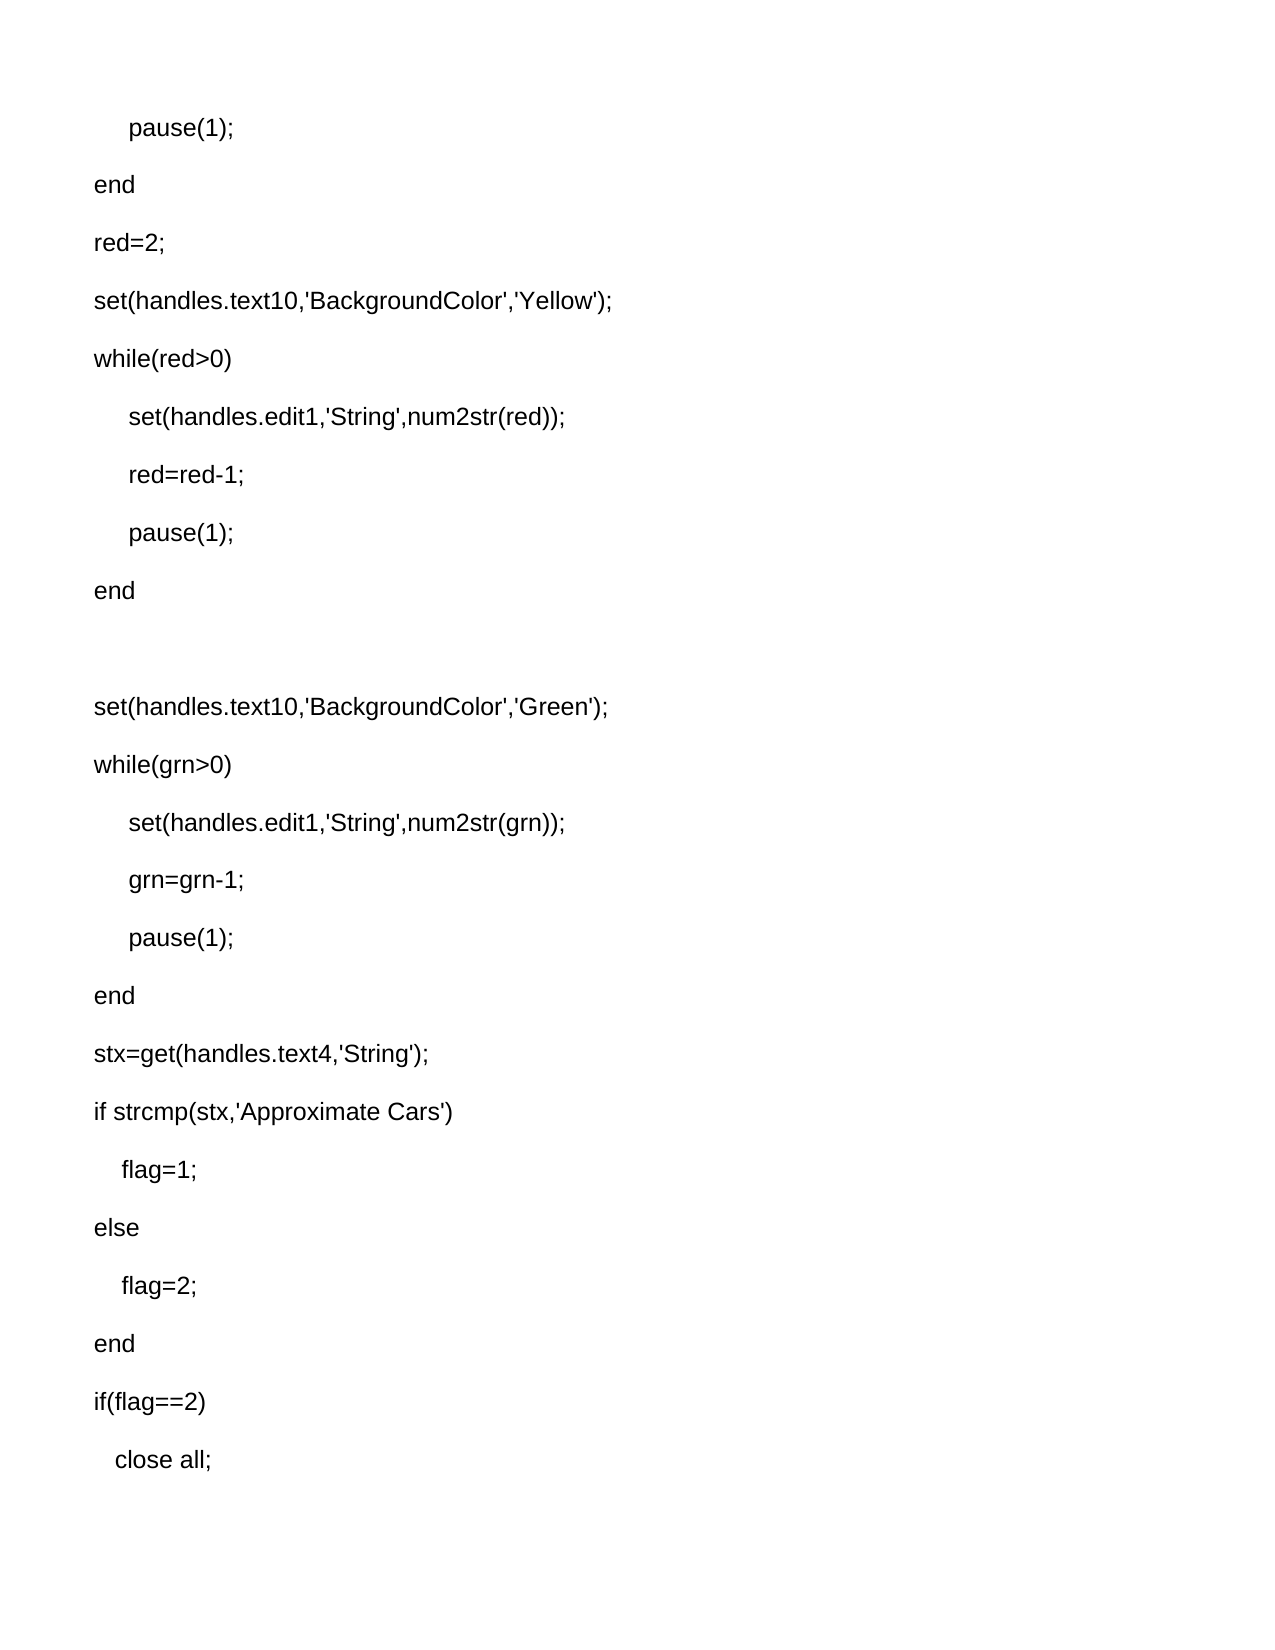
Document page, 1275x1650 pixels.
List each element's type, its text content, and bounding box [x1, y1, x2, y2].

text red=red-1; [94, 460, 1181, 489]
text end [94, 576, 1181, 604]
text close all; [94, 1444, 1181, 1473]
text while(red>0) [94, 344, 1181, 373]
text flag=1; [94, 1155, 1181, 1184]
text set(handles.text10,'BackgroundColor','Green'); [94, 692, 1181, 720]
text end [94, 170, 1181, 199]
text pause(1); [94, 518, 1181, 547]
text set(handles.edit1,'String',num2str(grn)); [94, 807, 1181, 836]
text stx=get(handles.text4,'String'); [94, 1039, 1181, 1068]
text set(handles.text10,'BackgroundColor','Yellow'); [94, 286, 1181, 315]
text else [94, 1213, 1181, 1242]
text end [94, 1329, 1181, 1357]
text pause(1); [94, 923, 1181, 952]
text end [94, 981, 1181, 1010]
text while(grn>0) [94, 749, 1181, 778]
text if strcmp(stx,'Approximate Cars') [94, 1097, 1181, 1126]
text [94, 402, 1181, 431]
text flag=2; [94, 1271, 1181, 1299]
text grn=grn-1; [94, 865, 1181, 894]
text red=2; [94, 228, 1181, 257]
text if(flag==2) [94, 1387, 1181, 1415]
text pause(1); [94, 112, 1181, 141]
